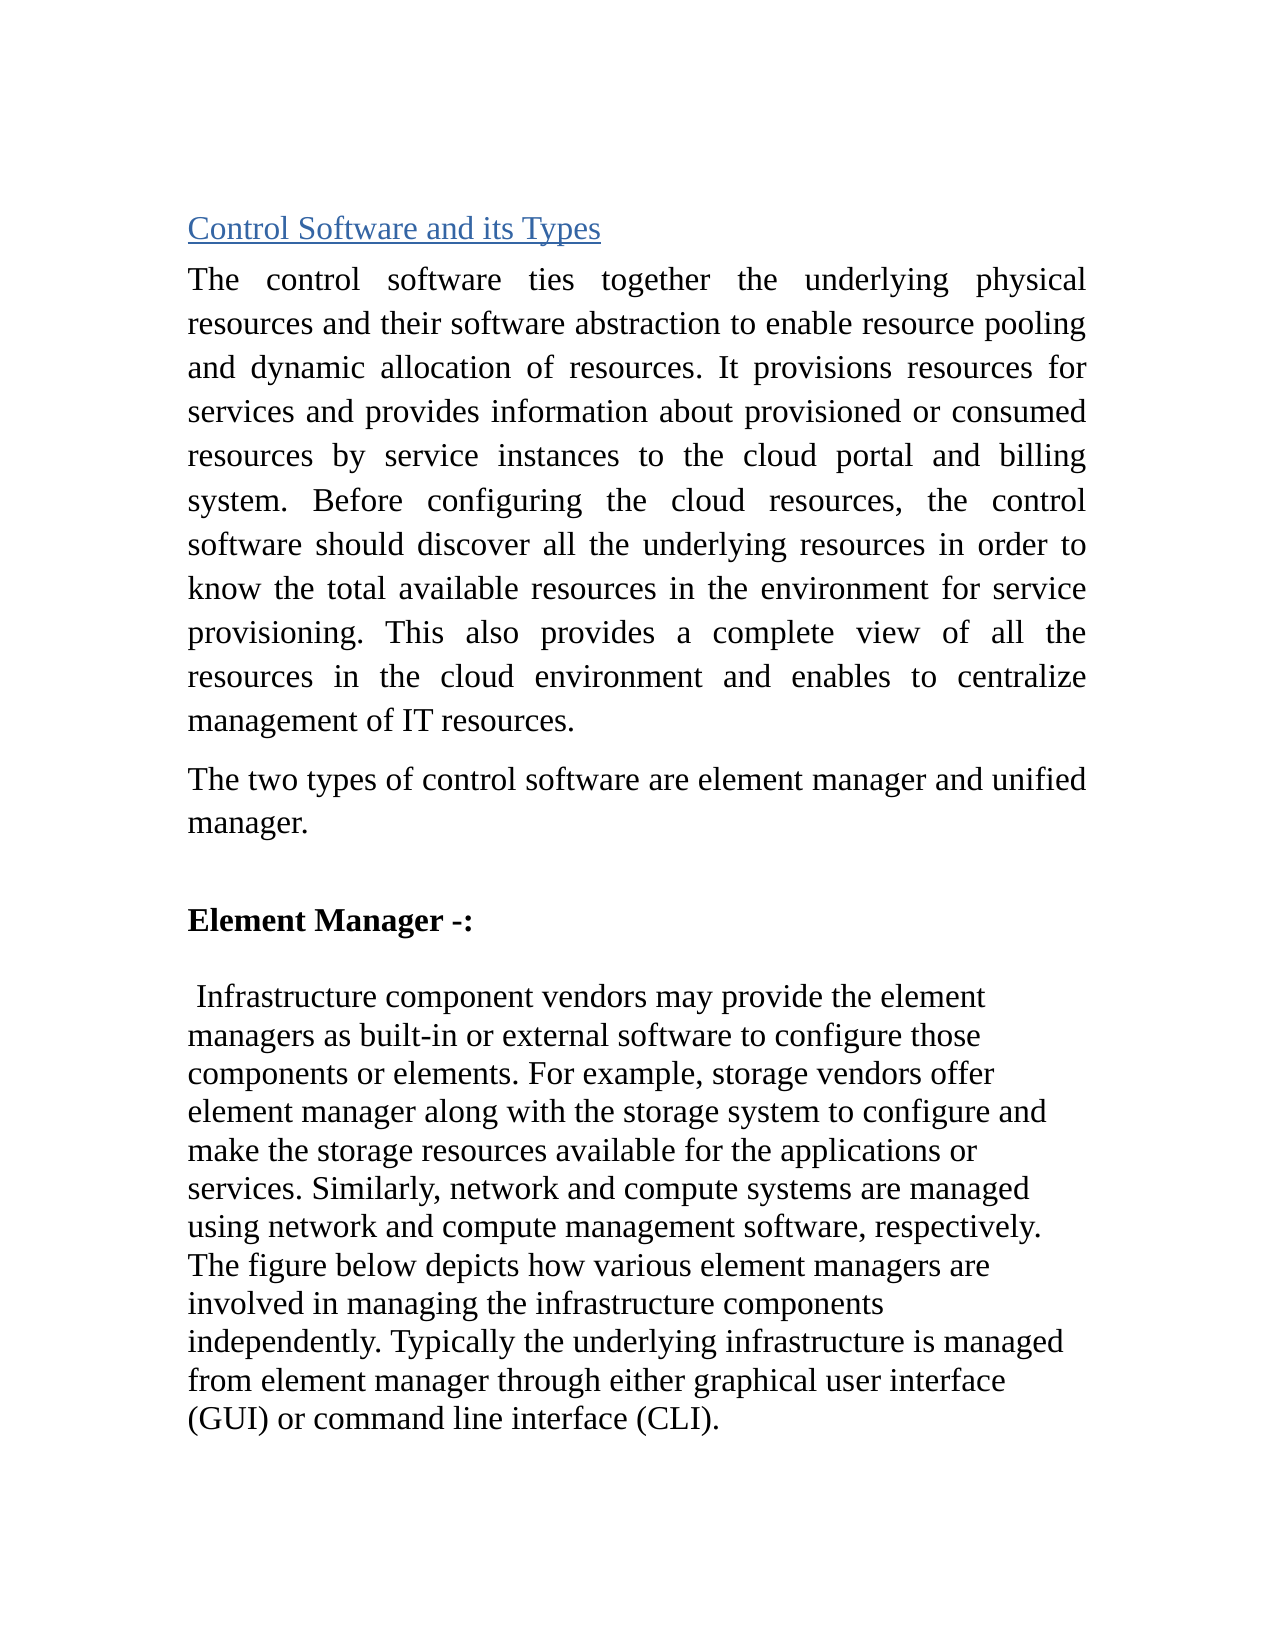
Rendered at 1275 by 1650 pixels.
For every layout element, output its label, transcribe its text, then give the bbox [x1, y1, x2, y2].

text Control Software and its Types [187, 209, 1087, 247]
text Element Manager -: [187, 900, 1087, 938]
text The two types of control software are element manager and unified manager. [187, 759, 1087, 841]
text The control software ties together the underlying physical resources and their software abstraction to enable resource pooling and dynamic allocation of resources. It provisions resources for services and provides information about provisioned or consumed resources by service instances to the cloud portal and billing system. Before configuring the cloud resources, the control software should discover all the underlying resources in order to know the total available resources in the environment for service provisioning. This also provides a complete view of all the resources in the cloud environment and enables to centralize management of IT resources. [187, 259, 1087, 738]
text Infrastructure component vendors may provide the element managers as built-in or external software to configure those components or elements. For example, storage vendors offer element manager along with the storage system to configure and make the storage resources available for the applications or services. Similarly, network and compute systems are managed using network and compute management software, respectively. The figure below depicts how various element managers are involved in managing the infrastructure components independently. Typically the underlying infrastructure is managed from element manager through either graphical user interface (GUI) or command line interface (CLI). [187, 976, 1087, 1436]
